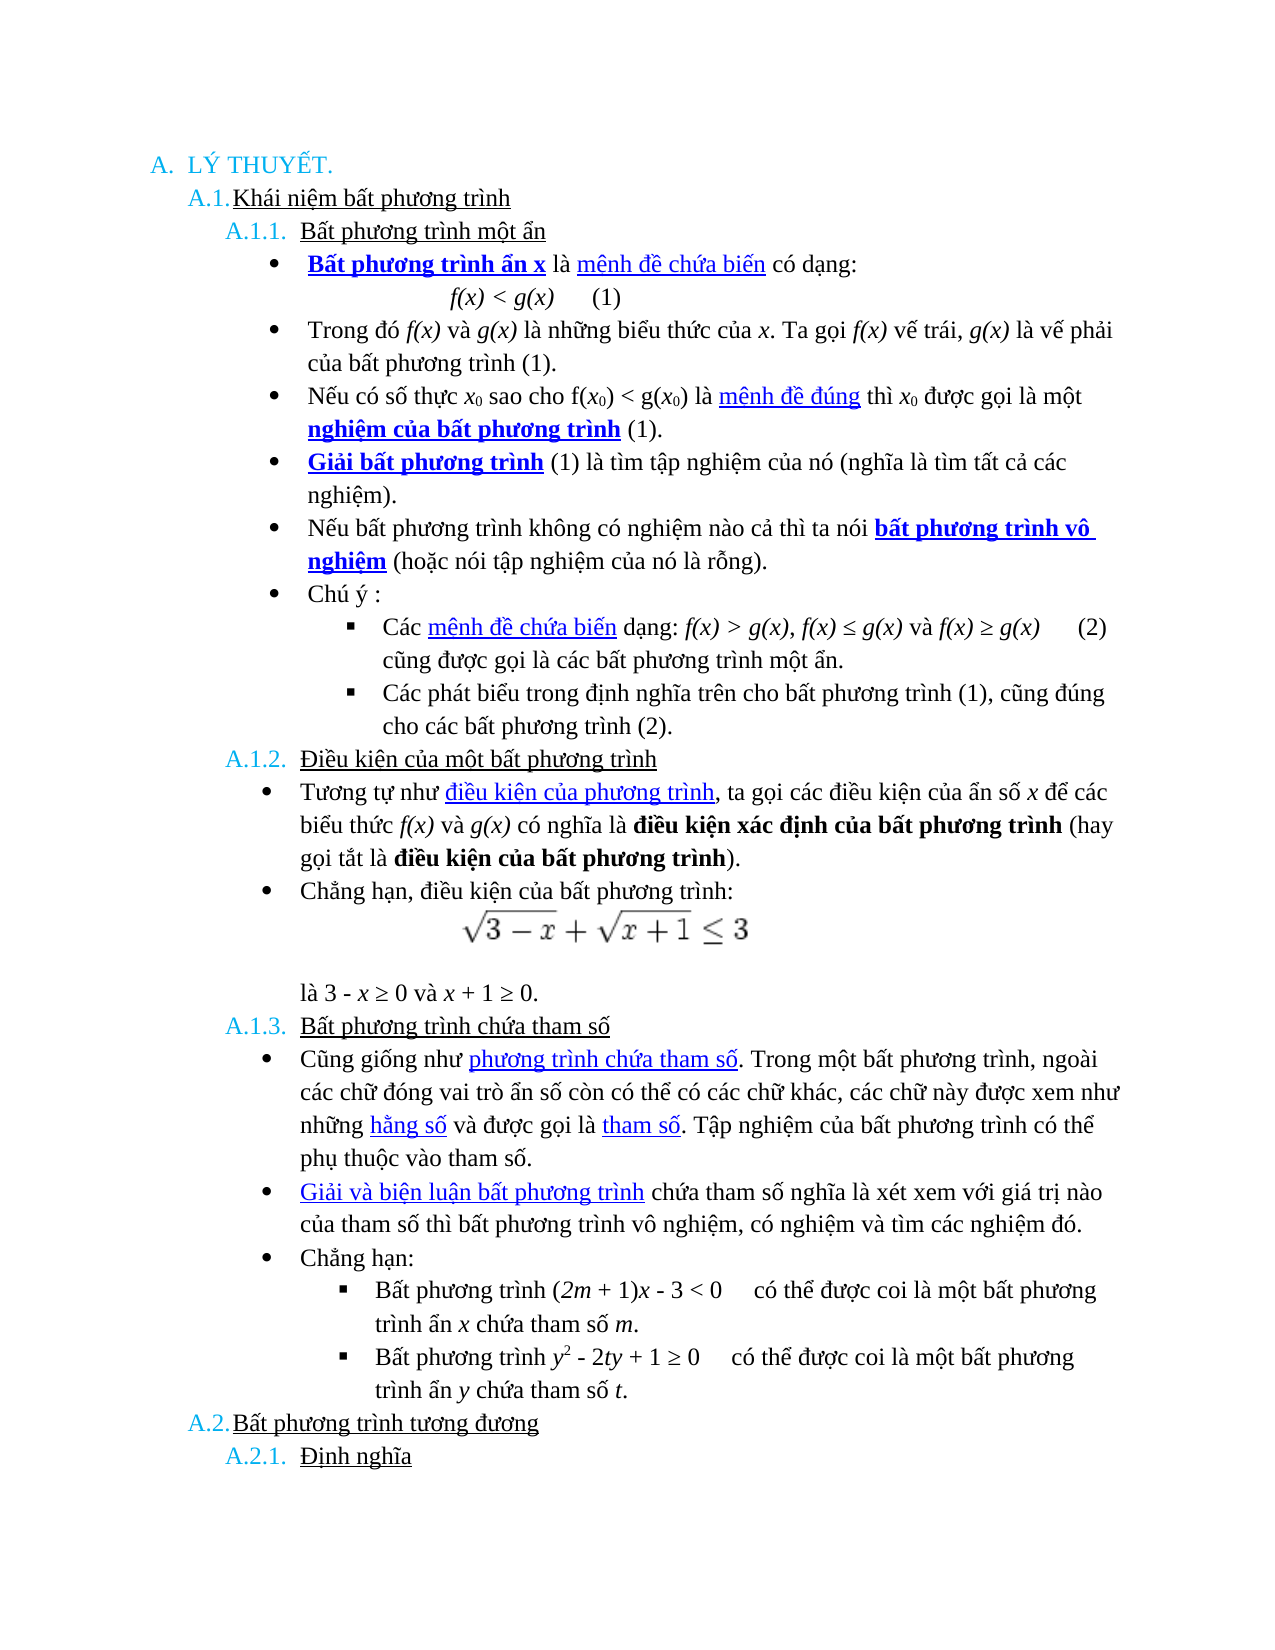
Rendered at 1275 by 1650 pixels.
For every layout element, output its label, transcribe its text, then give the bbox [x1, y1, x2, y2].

list LÝ THUYẾT. [150, 150, 1125, 179]
list Chẳng hạn, điều kiện của bất phương trình: [262, 876, 1125, 905]
list Chú ý : [270, 579, 1125, 608]
list Giải và biện luận bất phương trình chứa tham số nghĩa là xét xem với giá trị nào của tham số thì bất phương trình vô nghiệm, có nghiệm và tìm các nghiệm đó. [262, 1177, 1125, 1238]
list Các mệnh đề chứa biến dạng: f(x) > g(x), f(x) ≤ g(x) và f(x) ≥ g(x) (2) cũng được gọi là các bất phương trình một ẩn. [345, 612, 1125, 674]
list Bất phương trình ẩn x là mệnh đề chứa biến có dạng: [270, 249, 1125, 278]
list Khái niệm bất phương trình [187, 183, 1125, 212]
list Các phát biểu trong định nghĩa trên cho bất phương trình (1), cũng đúng cho các bất phương trình (2). [345, 678, 1125, 740]
list f(x) < g(x) (1) [450, 282, 1125, 311]
list Trong đó f(x) và g(x) là những biểu thức của x. Ta gọi f(x) vế trái, g(x) là vế phải của bất phương trình (1). [270, 315, 1125, 377]
list Bất phương trình (2m + 1)x - 3 < 0 có thể được coi là một bất phương trình ẩn x chứa tham số m. [337, 1276, 1125, 1337]
list Nếu bất phương trình không có nghiệm nào cả thì ta nói bất phương trình vô nghiệm (hoặc nói tập nghiệm của nó là rỗng). [270, 513, 1125, 575]
list Định nghĩa [225, 1441, 1125, 1469]
list Nếu có số thực x0 sao cho f(x0) < g(x0) là mệnh đề đúng thì x0 được gọi là một nghiệm của bất phương trình (1). [270, 381, 1125, 443]
list là 3 - x ≥ 0 và x + 1 ≥ 0. [300, 978, 1125, 1007]
picture [450, 909, 750, 946]
list Cũng giống như phương trình chứa tham số. Trong một bất phương trình, ngoài các chữ đóng vai trò ẩn số còn có thể có các chữ khác, các chữ này được xem như những hằng số và được gọi là tham số. Tập nghiệm của bất phương trình có thể phụ thuộc vào tham số. [262, 1044, 1125, 1172]
list Bất phương trình một ẩn [225, 216, 1125, 245]
list Bất phương trình y2 - 2ty + 1 ≥ 0 có thể được coi là một bất phương trình ẩn y chứa tham số t. [337, 1342, 1125, 1403]
list Giải bất phương trình (1) là tìm tập nghiệm của nó (nghĩa là tìm tất cả các nghiệm). [270, 447, 1125, 509]
list Bất phương trình tương đương [187, 1408, 1125, 1436]
list Bất phương trình chứa tham số [225, 1011, 1125, 1040]
list Chẳng hạn: [262, 1243, 1125, 1271]
list Điều kiện của một bất phương trình [225, 744, 1125, 773]
list Tương tự như điều kiện của phương trình, ta gọi các điều kiện của ẩn số x để các biểu thức f(x) và g(x) có nghĩa là điều kiện xác định của bất phương trình (hay gọi tắt là điều kiện của bất phương trình). [262, 777, 1125, 872]
